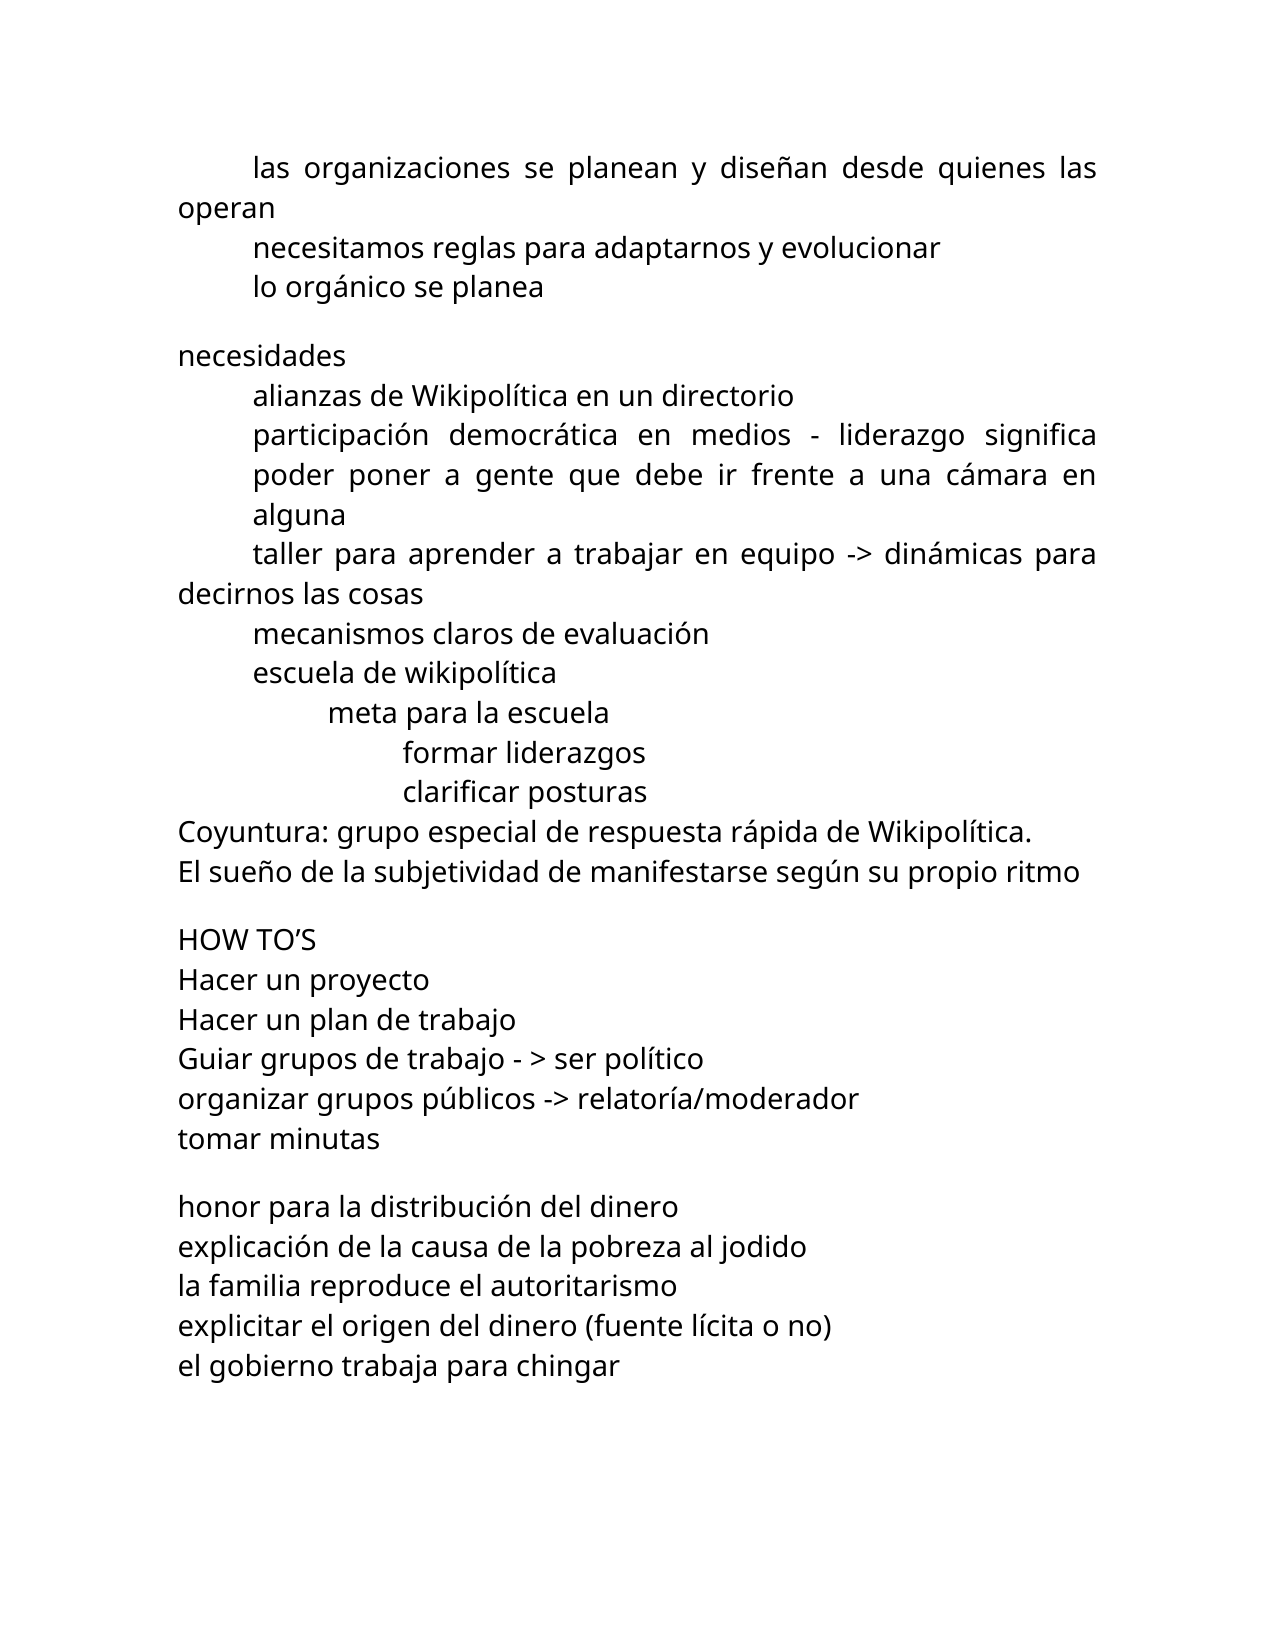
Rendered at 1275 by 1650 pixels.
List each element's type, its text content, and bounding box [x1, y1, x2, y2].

text la familia reproduce el autoritarismo [177, 1266, 1098, 1305]
text clarificar posturas [327, 772, 1098, 811]
text honor para la distribución del dinero [177, 1186, 1098, 1226]
text las organizaciones se planean y diseñan desde quienes las operan [177, 148, 1098, 227]
text meta para la escuela [252, 692, 1098, 732]
text mecanismos claros de evaluación [177, 613, 1098, 653]
text lo orgánico se planea [177, 267, 1098, 306]
text Coyuntura: grupo especial de respuesta rápida de Wikipolítica. [177, 811, 1098, 851]
text Guiar grupos de trabajo - > ser político [177, 1038, 1098, 1078]
text escuela de wikipolítica [177, 653, 1098, 692]
text HOW TO’S [177, 919, 1098, 959]
text necesitamos reglas para adaptarnos y evolucionar [177, 227, 1098, 267]
text explicitar el origen del dinero (fuente lícita o no) [177, 1305, 1098, 1345]
text el gobierno trabaja para chingar [177, 1345, 1098, 1385]
text organizar grupos públicos -> relatoría/moderador [177, 1078, 1098, 1118]
text Hacer un proyecto [177, 959, 1098, 999]
text taller para aprender a trabajar en equipo -> dinámicas para decirnos las cosas [177, 533, 1098, 613]
text participación democrática en medios - liderazgo significa poder poner a gente que debe ir frente a una cámara en alguna [252, 414, 1098, 533]
text El sueño de la subjetividad de manifestarse según su propio ritmo [177, 851, 1098, 891]
text necesidades [177, 335, 1098, 375]
text tomar minutas [177, 1118, 1098, 1158]
text formar liderazgos [327, 732, 1098, 772]
text explicación de la causa de la pobreza al jodido [177, 1226, 1098, 1266]
text Hacer un plan de trabajo [177, 999, 1098, 1038]
text alianzas de Wikipolítica en un directorio [177, 375, 1098, 414]
